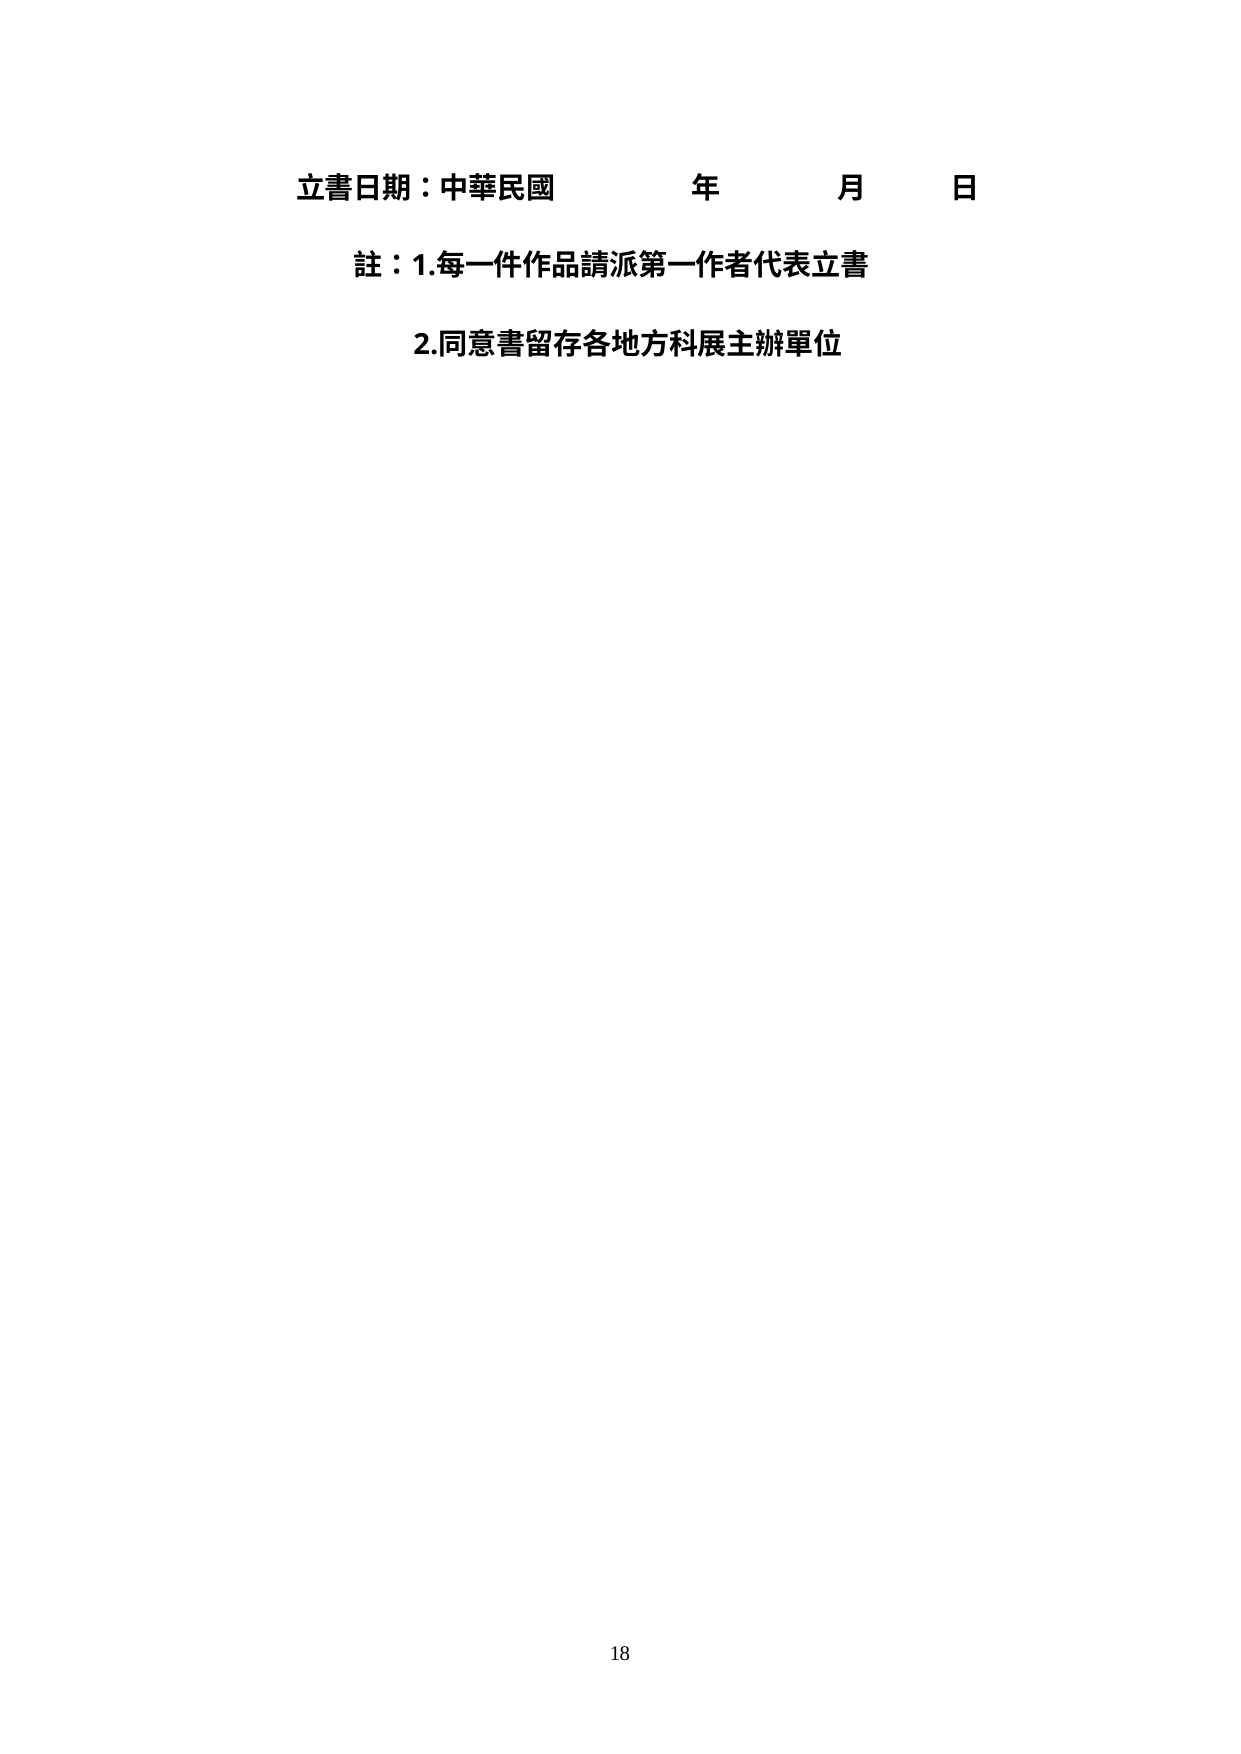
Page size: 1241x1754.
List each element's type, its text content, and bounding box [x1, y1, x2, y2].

text 註：1.每一件作品請派第一作者代表立書 [198, 241, 1024, 283]
subtitle 立書日期：中華民國 年 月 日 [123, 164, 1153, 207]
text 2.同意書留存各地方科展主辦單位 [413, 321, 1167, 363]
